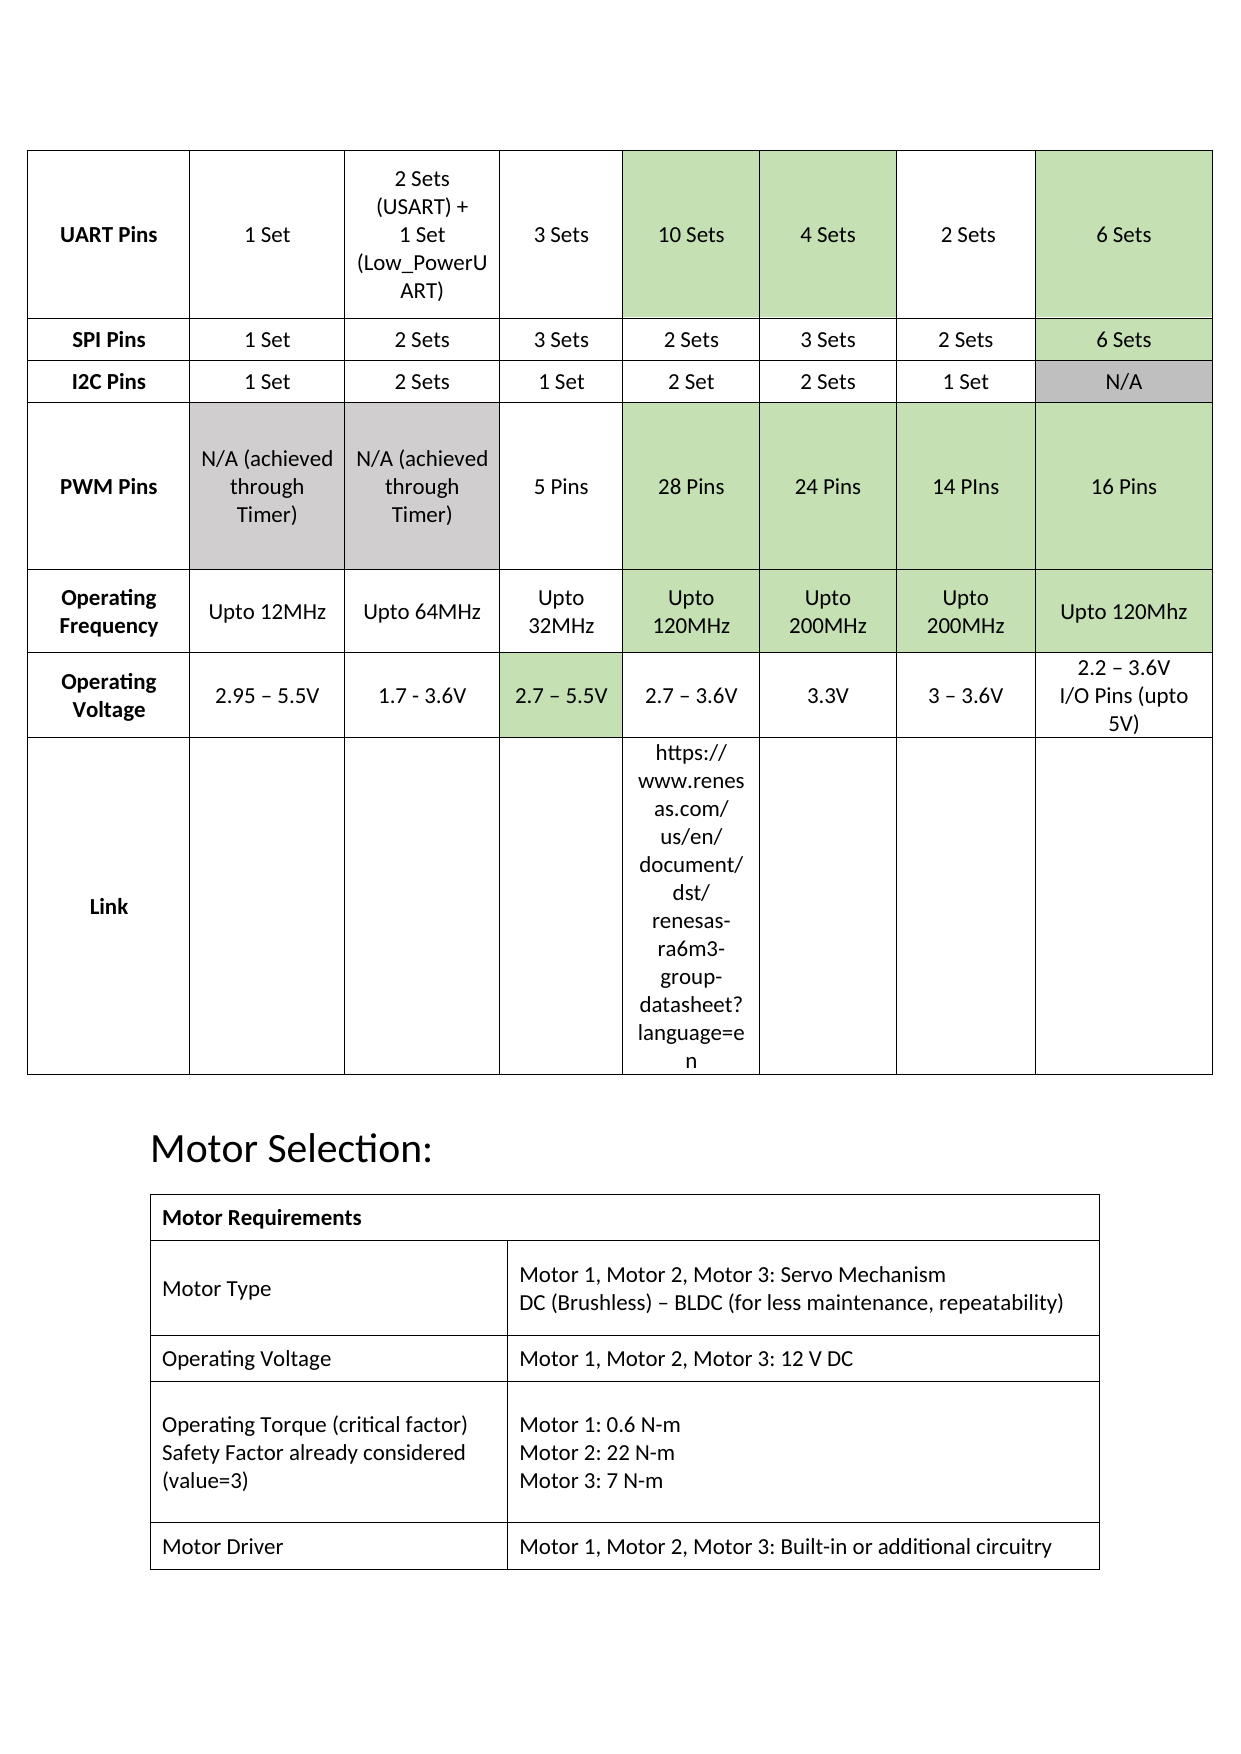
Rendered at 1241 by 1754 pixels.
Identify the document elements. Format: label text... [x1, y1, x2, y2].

table_cell 3 Sets [760, 319, 896, 360]
table_cell PWM Pins [28, 403, 189, 569]
table_cell N/A [1036, 361, 1212, 402]
table_cell 2 Sets [897, 151, 1035, 317]
table_cell [760, 738, 896, 1074]
table_cell 24 Pins [760, 403, 896, 569]
table_cell 1 Set [190, 319, 344, 360]
table_cell 2.7 – 5.5V [500, 653, 622, 737]
table_cell 1 Set [190, 361, 344, 402]
table_cell 1 Set [190, 151, 344, 317]
table_cell [190, 738, 344, 1074]
table_cell 2 Sets [345, 319, 499, 360]
table_header Motor Requirements [151, 1195, 1099, 1240]
table_cell [1036, 738, 1212, 1074]
table_cell 3 Sets [500, 151, 622, 317]
table_cell 2 Sets [760, 361, 896, 402]
table_cell https://www.renesas.com/us/en/document/dst/renesas-ra6m3-group-datasheet?language=en [623, 738, 759, 1074]
table_cell [500, 738, 622, 1074]
table_cell Upto 120MHz [623, 570, 759, 652]
table_cell Operating Voltage [151, 1336, 507, 1381]
table_cell 2 Sets [897, 319, 1035, 360]
table_cell Upto 32MHz [500, 570, 622, 652]
table_cell Motor 1, Motor 2, Motor 3: Built-in or additional circuitry [508, 1523, 1099, 1568]
table_cell 14 PIns [897, 403, 1035, 569]
table_cell Operating Frequency [28, 570, 189, 652]
table_cell SPI Pins [28, 319, 189, 360]
table_cell Motor 1, Motor 2, Motor 3: 12 V DC [508, 1336, 1099, 1381]
table_cell 2 Sets [623, 319, 759, 360]
table_cell 2.7 – 3.6V [623, 653, 759, 737]
table_cell 2 Sets [345, 361, 499, 402]
table_cell 3 – 3.6V [897, 653, 1035, 737]
table_cell 3 Sets [500, 319, 622, 360]
table_cell 2.95 – 5.5V [190, 653, 344, 737]
table_cell [345, 738, 499, 1074]
table_cell Motor 1, Motor 2, Motor 3: Servo Mechanism DC (Brushless) – BLDC (for less maintenance, repeatability) [508, 1241, 1099, 1335]
table_cell 5 Pins [500, 403, 622, 569]
table_cell 6 Sets [1036, 151, 1212, 317]
table_cell 16 Pins [1036, 403, 1212, 569]
table_cell Upto 12MHz [190, 570, 344, 652]
table_cell Upto 64MHz [345, 570, 499, 652]
table_cell Operating Torque (critical factor) Safety Factor already considered (value=3) [151, 1382, 507, 1522]
table_cell Motor Driver [151, 1523, 507, 1568]
table_cell 10 Sets [623, 151, 759, 317]
table_cell 2 Set [623, 361, 759, 402]
table_cell Link [28, 738, 189, 1074]
table_cell Upto 200MHz [897, 570, 1035, 652]
table_cell 1 Set [500, 361, 622, 402]
table_cell Motor Type [151, 1241, 507, 1335]
table_cell 3.3V [760, 653, 896, 737]
table_cell 4 Sets [760, 151, 896, 317]
table_cell 2 Sets (USART) + 1 Set (Low_PowerUART) [345, 151, 499, 317]
table_cell UART Pins [28, 151, 189, 317]
table_cell 6 Sets [1036, 319, 1212, 360]
table_cell 2.2 – 3.6V I/O Pins (upto 5V) [1036, 653, 1212, 737]
text Motor Selection: [150, 1122, 1090, 1173]
table_cell Upto 200MHz [760, 570, 896, 652]
table_cell Operating Voltage [28, 653, 189, 737]
table_cell Motor 1: 0.6 N-m Motor 2: 22 N-m Motor 3: 7 N-m [508, 1382, 1099, 1522]
table_cell 1 Set [897, 361, 1035, 402]
table_cell I2C Pins [28, 361, 189, 402]
table_cell N/A (achieved through Timer) [345, 403, 499, 569]
table_cell [897, 738, 1035, 1074]
table_cell 28 Pins [623, 403, 759, 569]
table_cell 1.7 - 3.6V [345, 653, 499, 737]
table_cell N/A (achieved through Timer) [190, 403, 344, 569]
table_cell Upto 120Mhz [1036, 570, 1212, 652]
